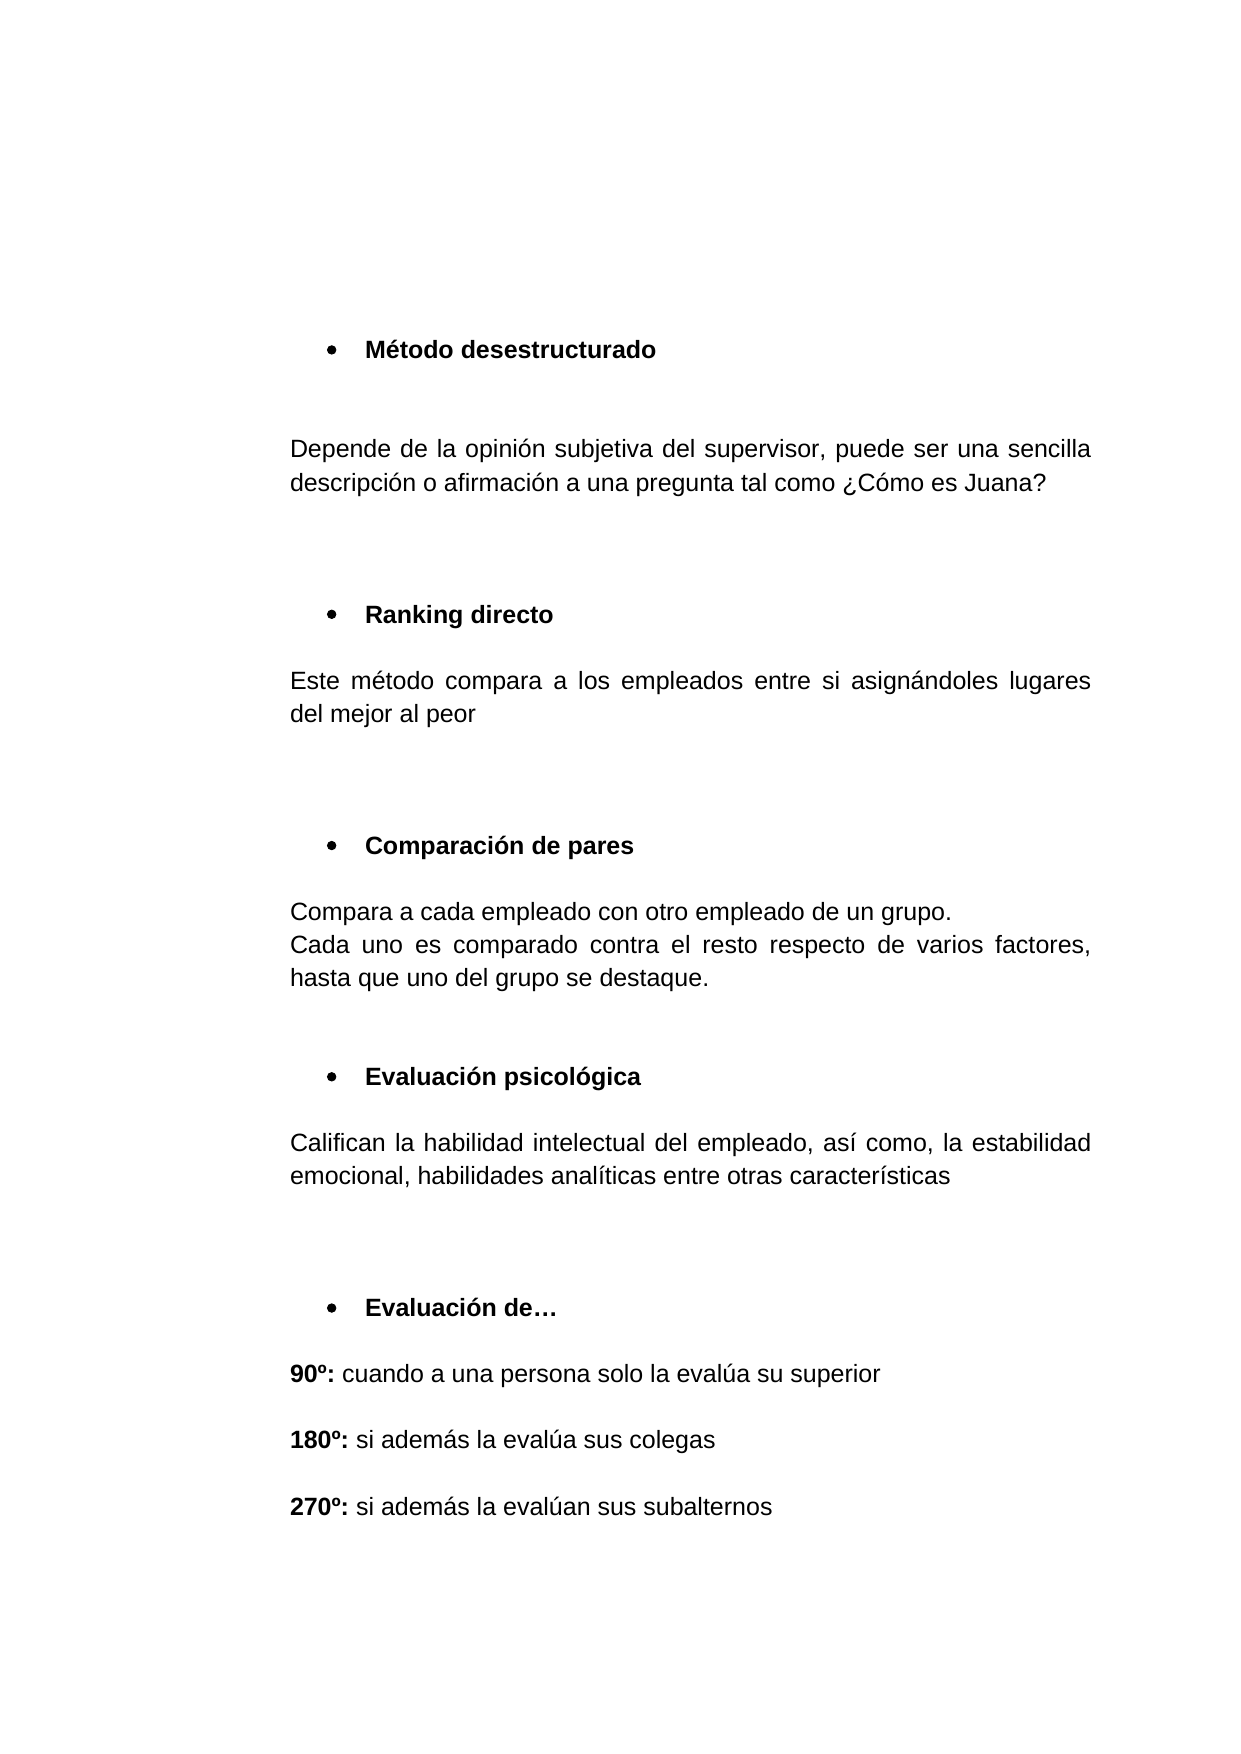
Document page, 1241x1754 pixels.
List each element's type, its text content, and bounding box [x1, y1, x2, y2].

list Compara a cada empleado con otro empleado de un grupo. [290, 897, 1093, 926]
list 180º: si además la evalúa sus colegas [290, 1426, 1093, 1454]
list Comparación de pares [327, 831, 1093, 860]
list Este método compara a los empleados entre si asignándoles lugares del mejor al peor [290, 666, 1093, 727]
list Ranking directo [327, 599, 1093, 628]
list Califican la habilidad intelectual del empleado, así como, la estabilidad emocional, habilidades analíticas entre otras características [290, 1128, 1093, 1190]
list Cada uno es comparado contra el resto respecto de varios factores, hasta que uno del grupo se destaque. [290, 930, 1093, 992]
list 270º: si además la evalúan sus subalternos [290, 1492, 1093, 1520]
list Depende de la opinión subjetiva del supervisor, puede ser una sencilla descripción o afirmación a una pregunta tal como ¿Cómo es Juana? [290, 434, 1093, 496]
list Evaluación psicológica [327, 1062, 1093, 1091]
list Evaluación de… [327, 1293, 1093, 1322]
list Método desestructurado [327, 335, 1093, 364]
list 90º: cuando a una persona solo la evalúa su superior [290, 1359, 1093, 1388]
